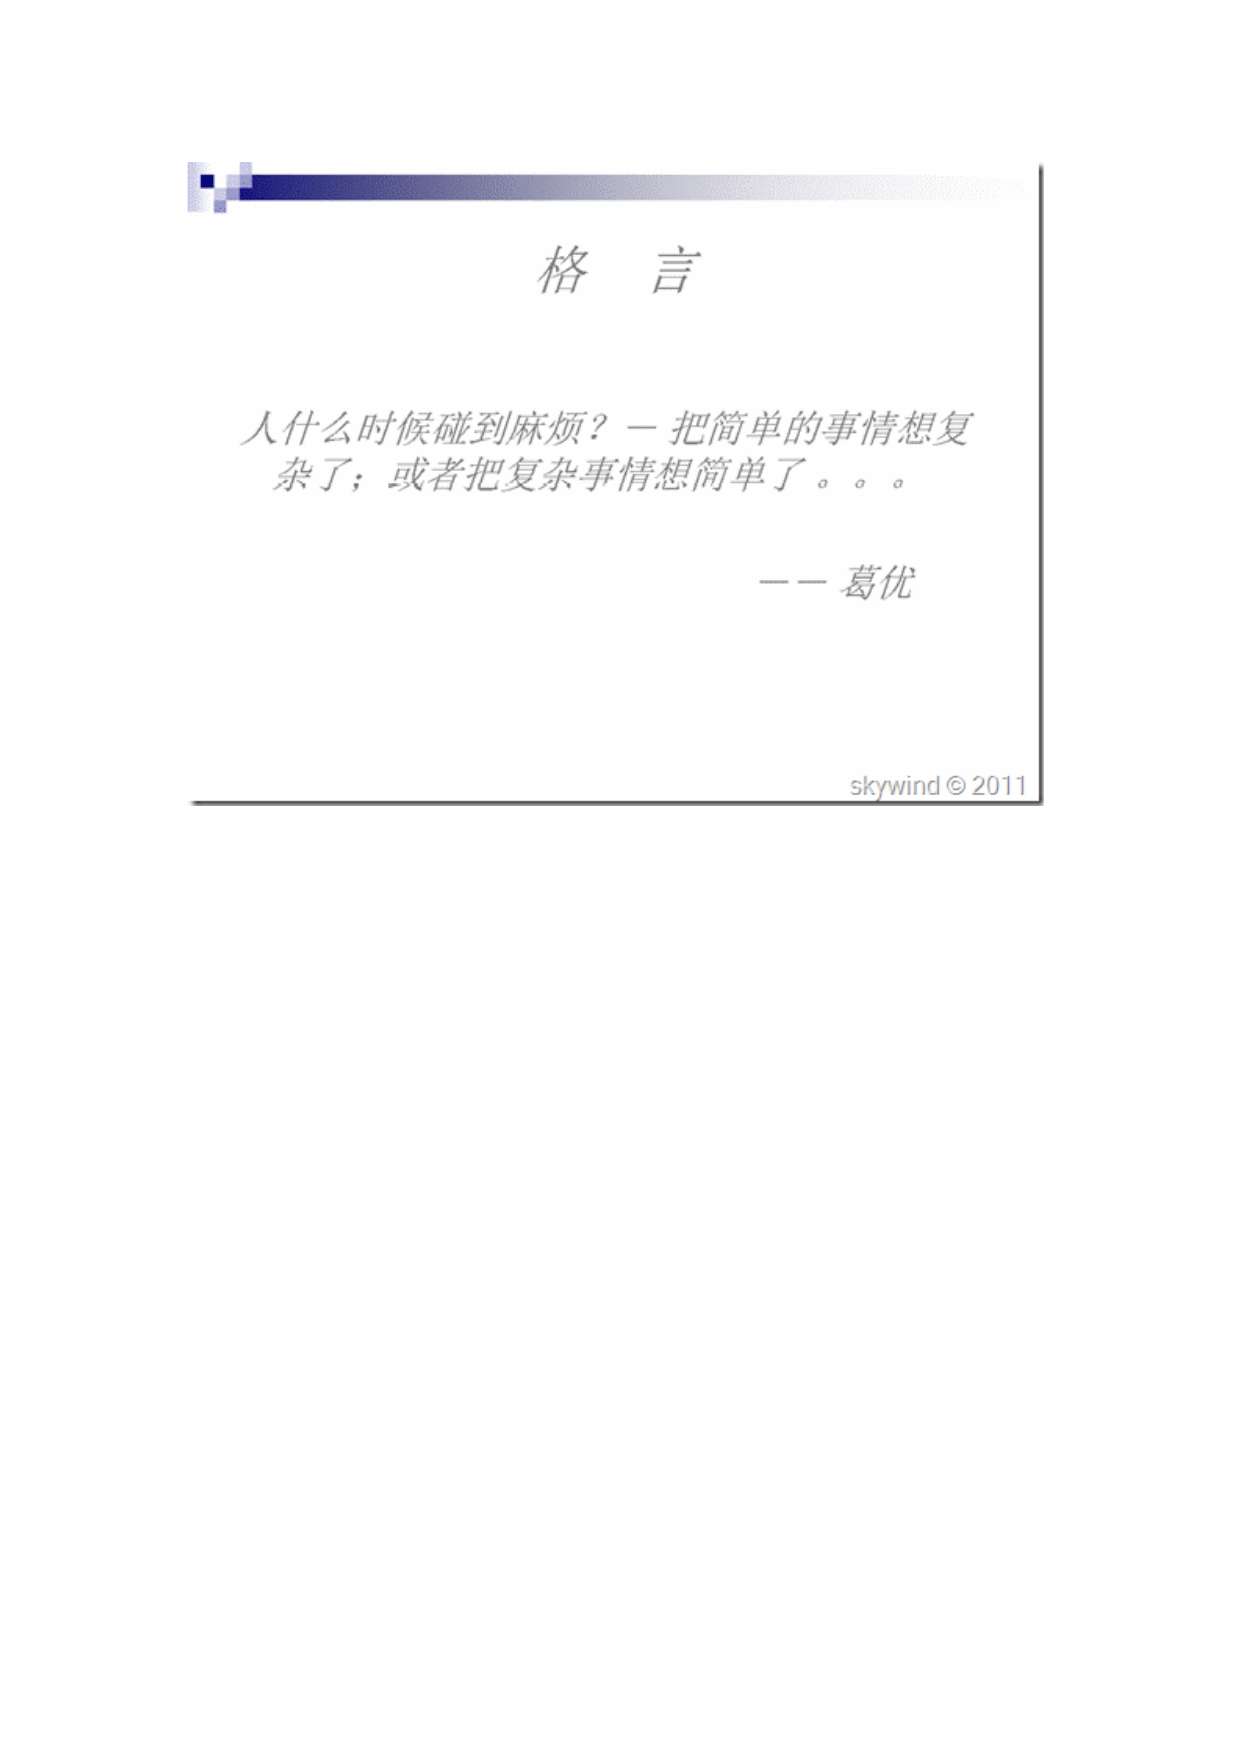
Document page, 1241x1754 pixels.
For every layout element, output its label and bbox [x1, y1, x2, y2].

picture [187, 162, 1044, 806]
